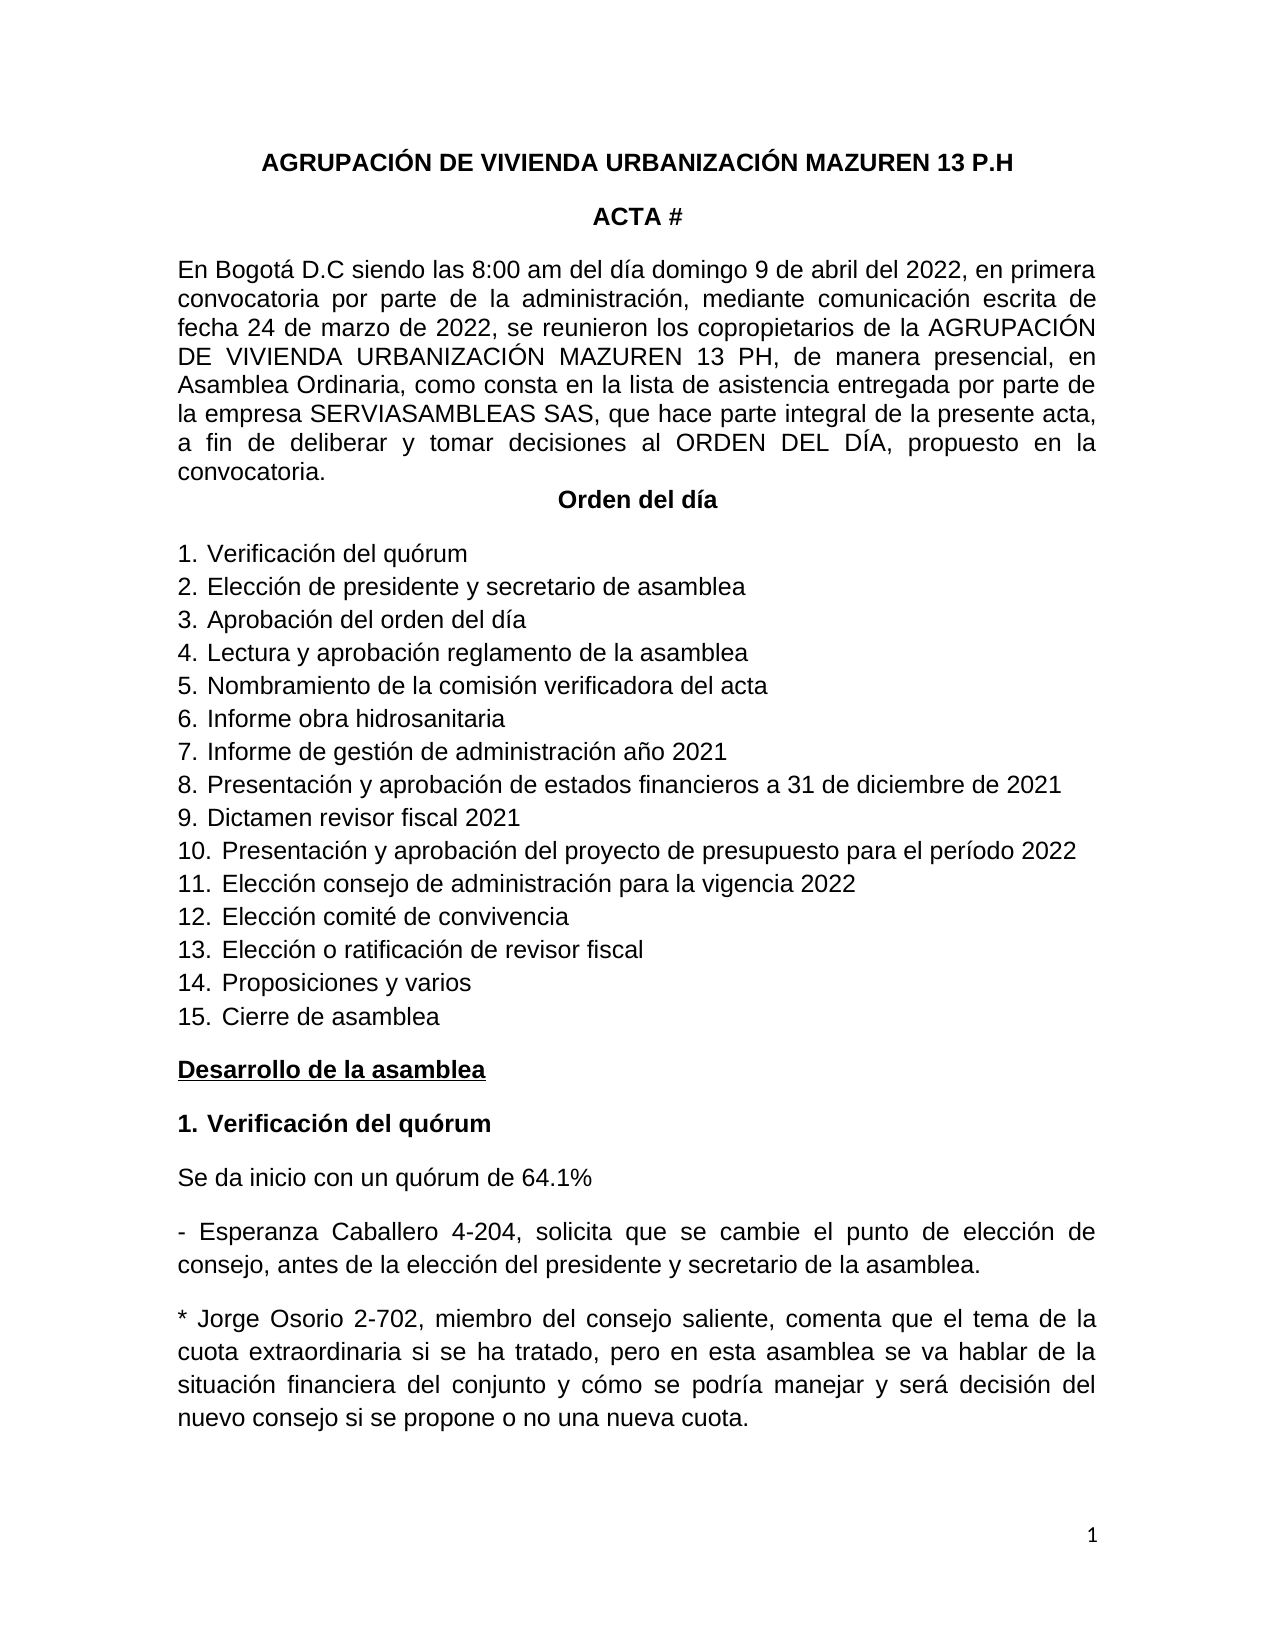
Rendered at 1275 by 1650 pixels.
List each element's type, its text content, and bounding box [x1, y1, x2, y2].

text En Bogotá D.C siendo las 8:00 am del día domingo 9 de abril del 2022, en primera convocatoria por parte de la administración, mediante comunicación escrita de fecha 24 de marzo de 2022, se reunieron los copropietarios de la AGRUPACIÓN DE VIVIENDA URBANIZACIÓN MAZUREN 13 PH, de manera presencial, en Asamblea Ordinaria, como consta en la lista de asistencia entregada por parte de la empresa SERVIASAMBLEAS SAS, que hace parte integral de la presente acta, a fin de deliberar y tomar decisiones al ORDEN DEL DÍA, propuesto en la convocatoria. [177, 255, 1098, 485]
list Verificación del quórum [177, 1109, 1098, 1138]
list Cierre de asamblea [177, 1001, 1098, 1030]
list Dictamen revisor fiscal 2021 [177, 803, 1098, 832]
list Elección o ratificación de revisor fiscal [177, 935, 1098, 964]
list Nombramiento de la comisión verificadora del acta [177, 671, 1098, 700]
list Aprobación del orden del día [177, 605, 1098, 634]
list Informe obra hidrosanitaria [177, 704, 1098, 733]
text - Esperanza Caballero 4-204, solicita que se cambie el punto de elección de consejo, antes de la elección del presidente y secretario de la asamblea. [177, 1217, 1098, 1279]
list Elección comité de convivencia [177, 902, 1098, 931]
list Presentación y aprobación del proyecto de presupuesto para el período 2022 [177, 836, 1098, 865]
text Orden del día [177, 485, 1098, 514]
list Presentación y aprobación de estados financieros a 31 de diciembre de 2021 [177, 770, 1098, 799]
list Verificación del quórum [177, 539, 1098, 568]
text ACTA # [177, 201, 1098, 230]
list Elección consejo de administración para la vigencia 2022 [177, 869, 1098, 898]
text * Jorge Osorio 2-702, miembro del consejo saliente, comenta que el tema de la cuota extraordinaria si se ha tratado, pero en esta asamblea se va hablar de la situación financiera del conjunto y cómo se podría manejar y será decisión del nuevo consejo si se propone o no una nueva cuota. [177, 1304, 1098, 1432]
text AGRUPACIÓN DE VIVIENDA URBANIZACIÓN MAZUREN 13 P.H [177, 148, 1098, 176]
list Elección de presidente y secretario de asamblea [177, 572, 1098, 601]
list Informe de gestión de administración año 2021 [177, 737, 1098, 766]
list Lectura y aprobación reglamento de la asamblea [177, 638, 1098, 667]
text Se da inicio con un quórum de 64.1% [177, 1163, 1098, 1192]
text Desarrollo de la asamblea [177, 1055, 1098, 1084]
list Proposiciones y varios [177, 968, 1098, 997]
